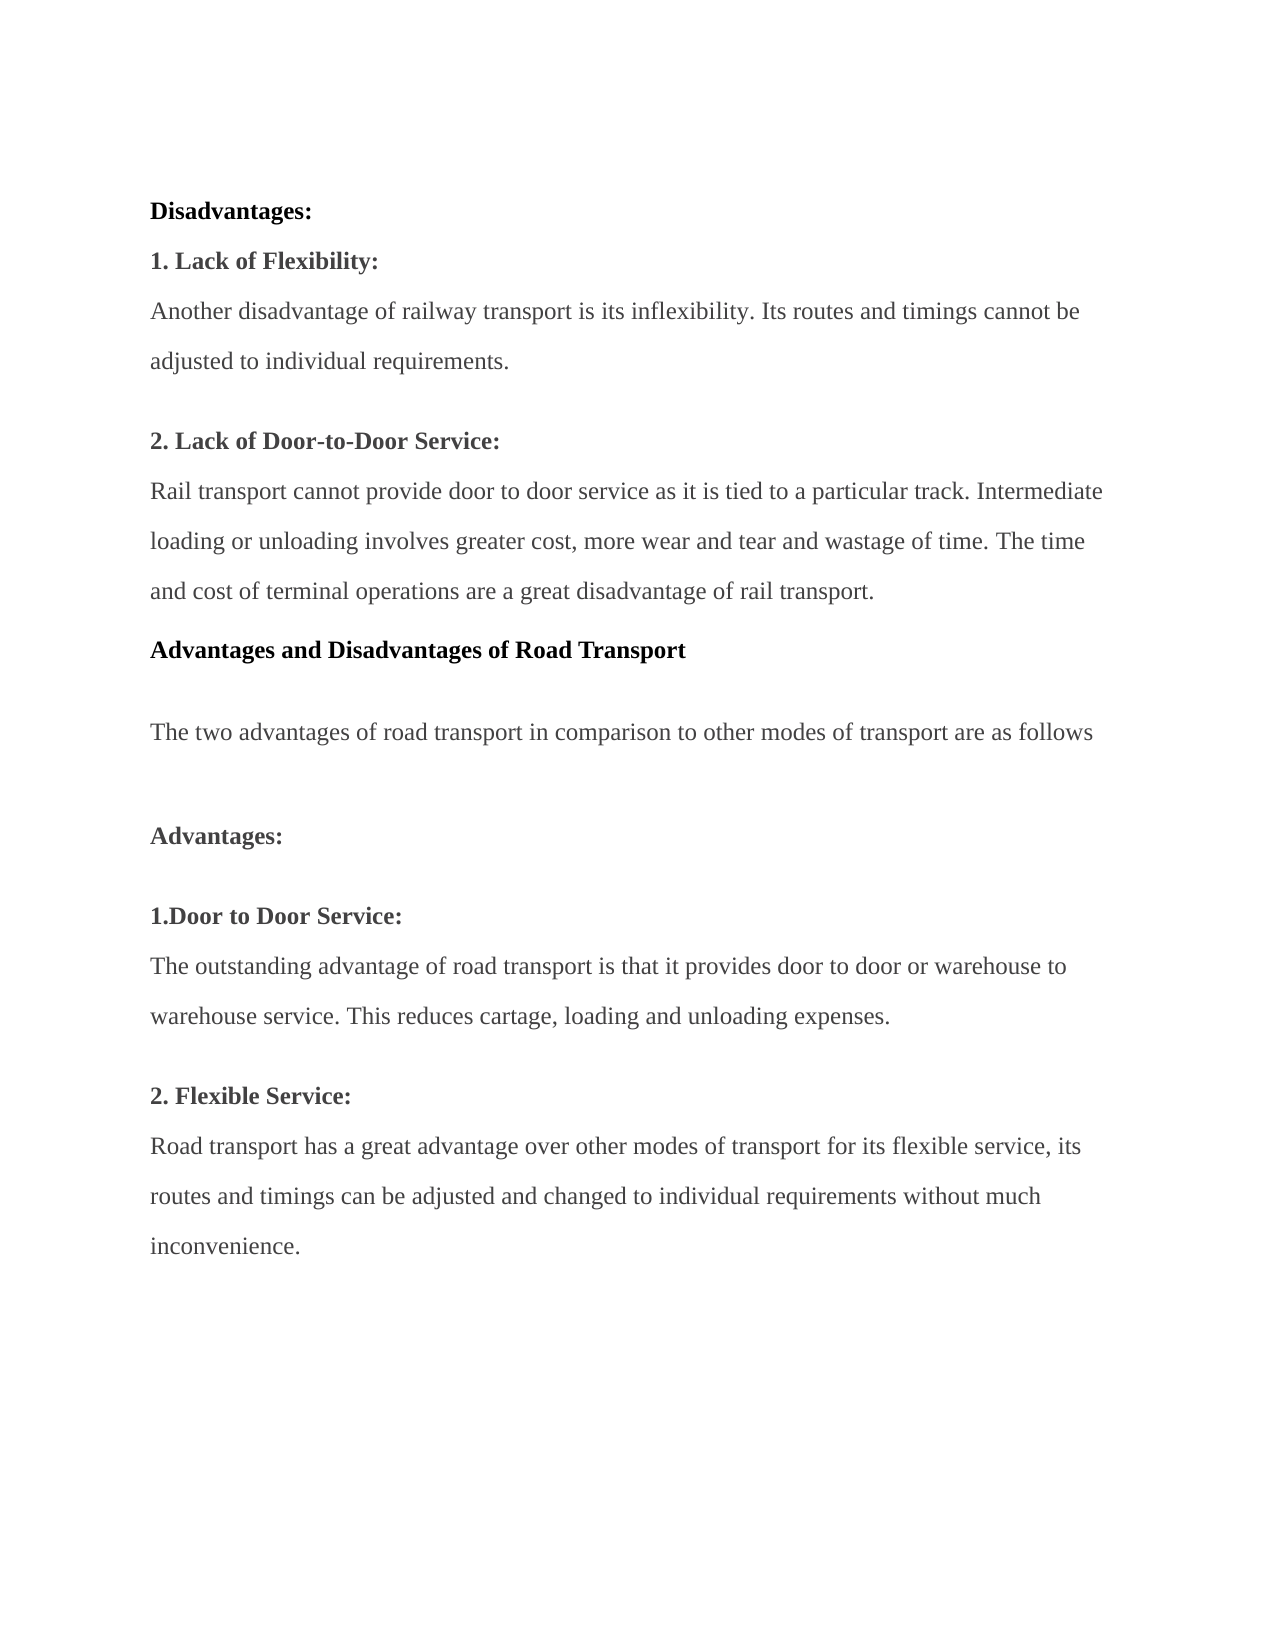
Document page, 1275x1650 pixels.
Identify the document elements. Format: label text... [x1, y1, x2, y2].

text Disadvantages: [150, 187, 1125, 225]
text Another disadvantage of railway transport is its inflexibility. Its routes and timings cannot be adjusted to individual requirements. [150, 275, 1125, 375]
text 2. Flexible Service: [150, 1060, 1125, 1110]
text Road transport has a great advantage over other modes of transport for its flexible service, its routes and timings can be adjusted and changed to individual requirements without much inconvenience. [150, 1110, 1125, 1260]
text The outstanding advantage of road transport is that it provides door to door or warehouse to warehouse service. This reduces cartage, loading and unloading expenses. [150, 930, 1125, 1030]
text Advantages and Disadvantages of Road Transport [150, 635, 1125, 664]
text The two advantages of road transport in comparison to other modes of transport are as follows [150, 717, 1125, 746]
text 1.Door to Door Service: [150, 880, 1125, 930]
text Advantages: [150, 800, 1125, 850]
text Rail transport cannot provide door to door service as it is tied to a particular track. Intermediate loading or unloading involves greater cost, more wear and tear and wastage of time. The time and cost of terminal operations are a great disadvantage of rail transport. [150, 455, 1125, 605]
text 2. Lack of Door-to-Door Service: [150, 405, 1125, 455]
text 1. Lack of Flexibility: [150, 225, 1125, 275]
